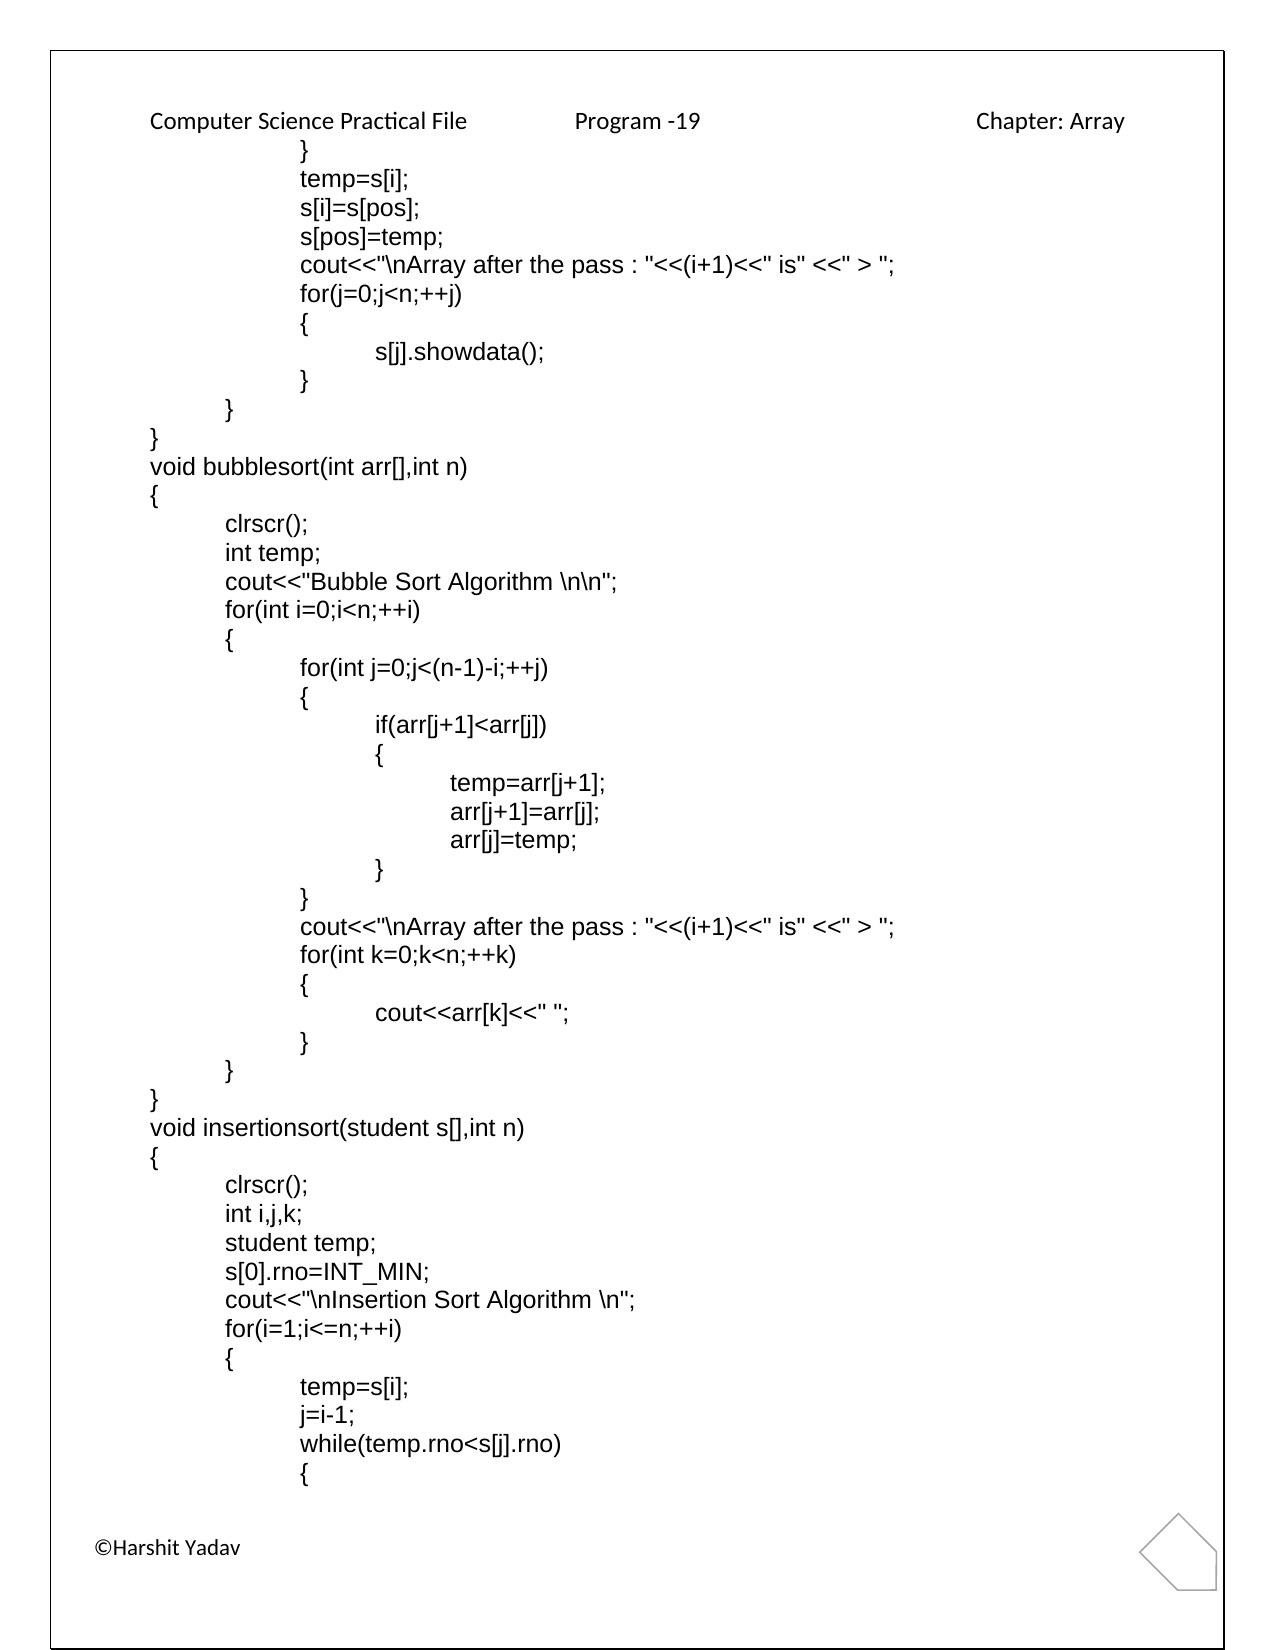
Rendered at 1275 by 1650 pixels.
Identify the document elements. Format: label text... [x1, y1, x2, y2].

text for(int k=0;k<n;++k) [150, 941, 1124, 969]
text } [150, 854, 1124, 883]
text { [150, 1343, 1124, 1372]
text clrscr(); [150, 509, 1124, 538]
text temp=arr[j+1]; [150, 768, 1124, 797]
text cout<<"\nArray after the pass : "<<(i+1)<<" is" <<" > "; [150, 912, 1124, 941]
text arr[j]=temp; [150, 826, 1124, 854]
text student temp; [150, 1228, 1124, 1257]
text while(temp.rno<s[j].rno) [150, 1429, 1124, 1458]
text for(int i=0;i<n;++i) [150, 596, 1124, 624]
text } [150, 366, 1124, 394]
text { [150, 682, 1124, 711]
text for(i=1;i<=n;++i) [150, 1314, 1124, 1343]
text } [150, 423, 1124, 452]
text void bubblesort(int arr[],int n) [150, 452, 1124, 481]
text } [150, 1056, 1124, 1084]
text if(arr[j+1]<arr[j]) [150, 711, 1124, 739]
text { [150, 739, 1124, 768]
text s[pos]=temp; [150, 222, 1124, 251]
text } [150, 394, 1124, 423]
text void insertionsort(student s[],int n) [150, 1113, 1124, 1142]
text } [150, 1084, 1124, 1113]
text for(j=0;j<n;++j) [150, 279, 1124, 308]
text clrscr(); [150, 1171, 1124, 1199]
text { [150, 1458, 1124, 1487]
text } [150, 136, 1124, 164]
text } [150, 1027, 1124, 1056]
text { [150, 624, 1124, 653]
text arr[j+1]=arr[j]; [150, 797, 1124, 826]
text { [150, 969, 1124, 998]
text { [150, 481, 1124, 509]
text s[0].rno=INT_MIN; [150, 1257, 1124, 1286]
text } [150, 883, 1124, 912]
text { [150, 1142, 1124, 1171]
text for(int j=0;j<(n-1)-i;++j) [150, 653, 1124, 682]
text cout<<arr[k]<<" "; [150, 998, 1124, 1027]
text cout<<"\nInsertion Sort Algorithm \n"; [150, 1286, 1124, 1314]
text s[j].showdata(); [150, 337, 1124, 366]
text s[i]=s[pos]; [150, 193, 1124, 222]
text int temp; [150, 538, 1124, 567]
text cout<<"Bubble Sort Algorithm \n\n"; [150, 567, 1124, 596]
text j=i-1; [150, 1401, 1124, 1429]
text int i,j,k; [150, 1199, 1124, 1228]
text temp=s[i]; [150, 164, 1124, 193]
text cout<<"\nArray after the pass : "<<(i+1)<<" is" <<" > "; [150, 251, 1124, 279]
text { [150, 308, 1124, 337]
text temp=s[i]; [150, 1372, 1124, 1401]
